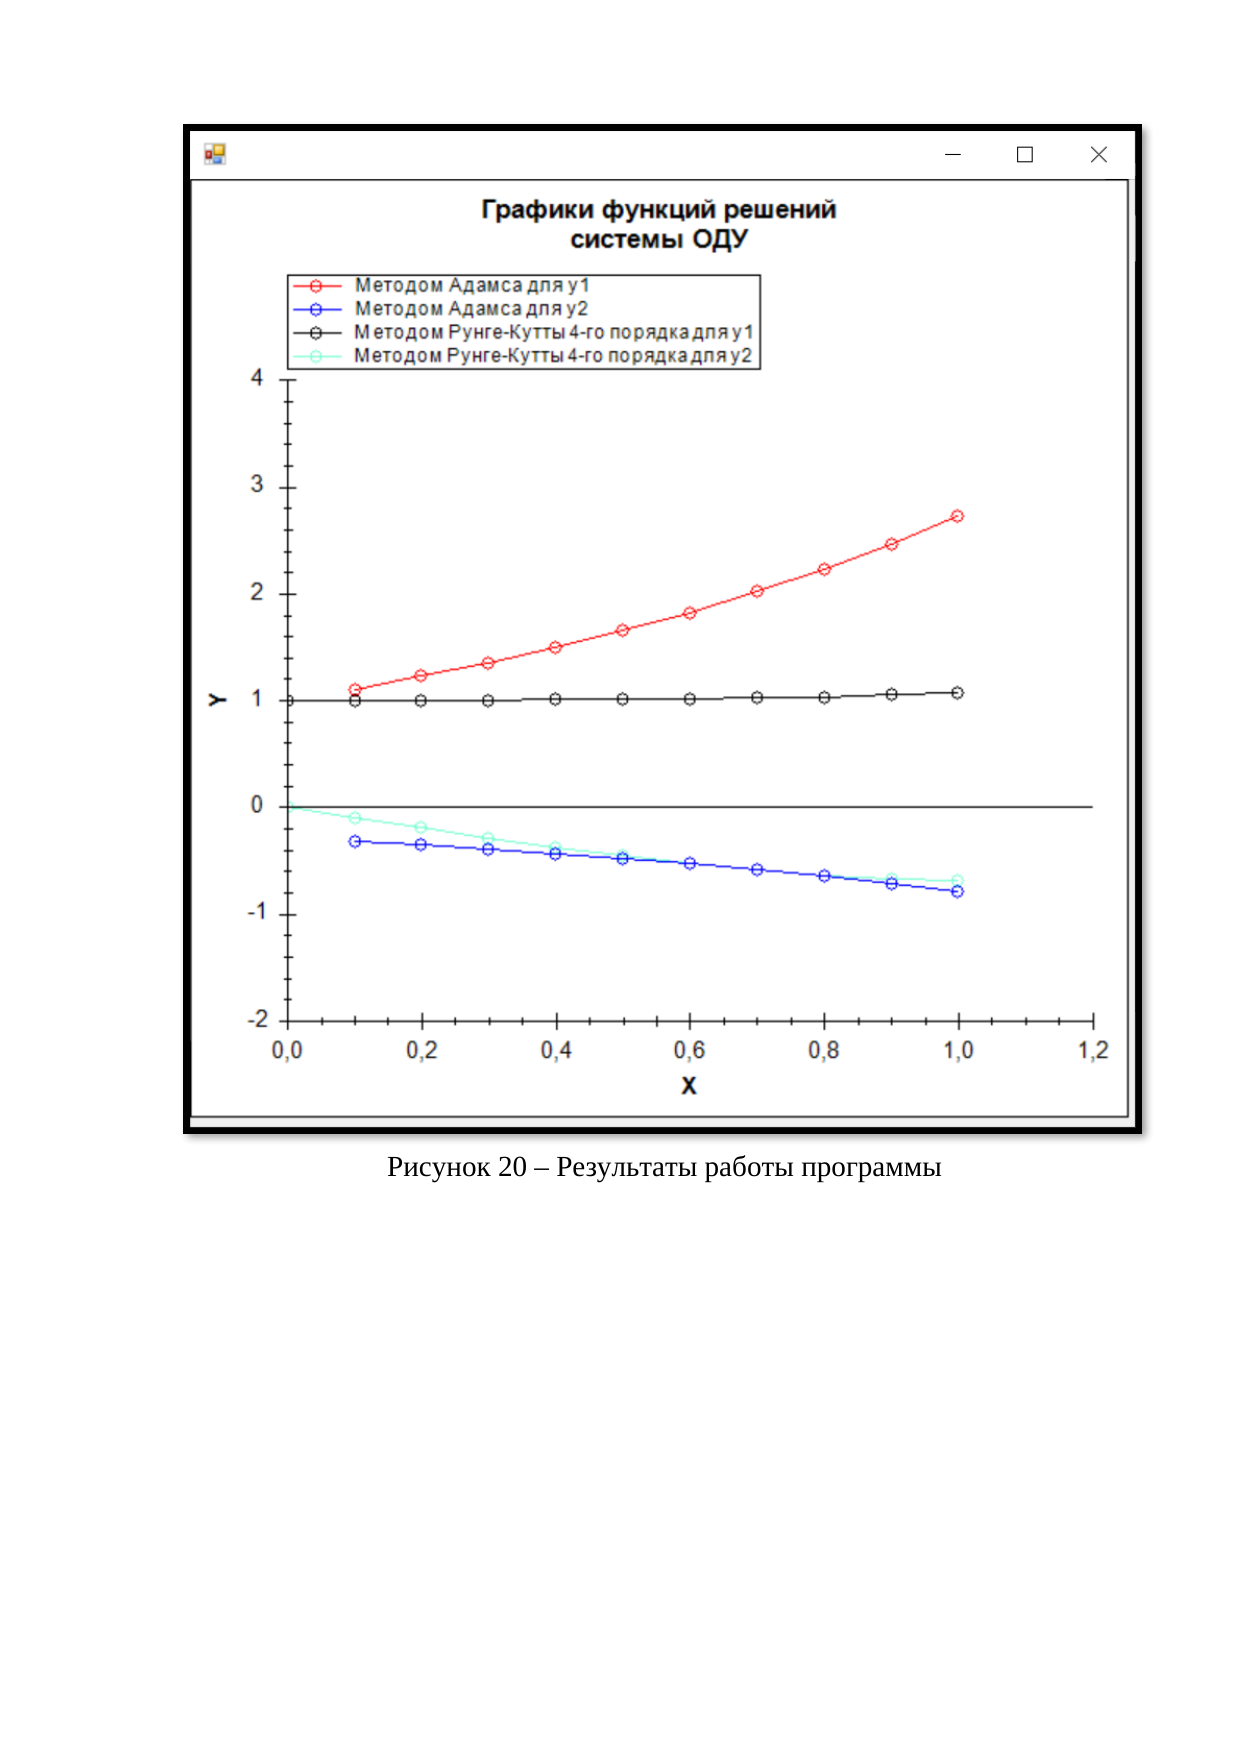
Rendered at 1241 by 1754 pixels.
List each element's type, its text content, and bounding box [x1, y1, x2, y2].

picture [190, 131, 1136, 1128]
text Рисунок 20 – Результаты работы программы [177, 1149, 1152, 1183]
